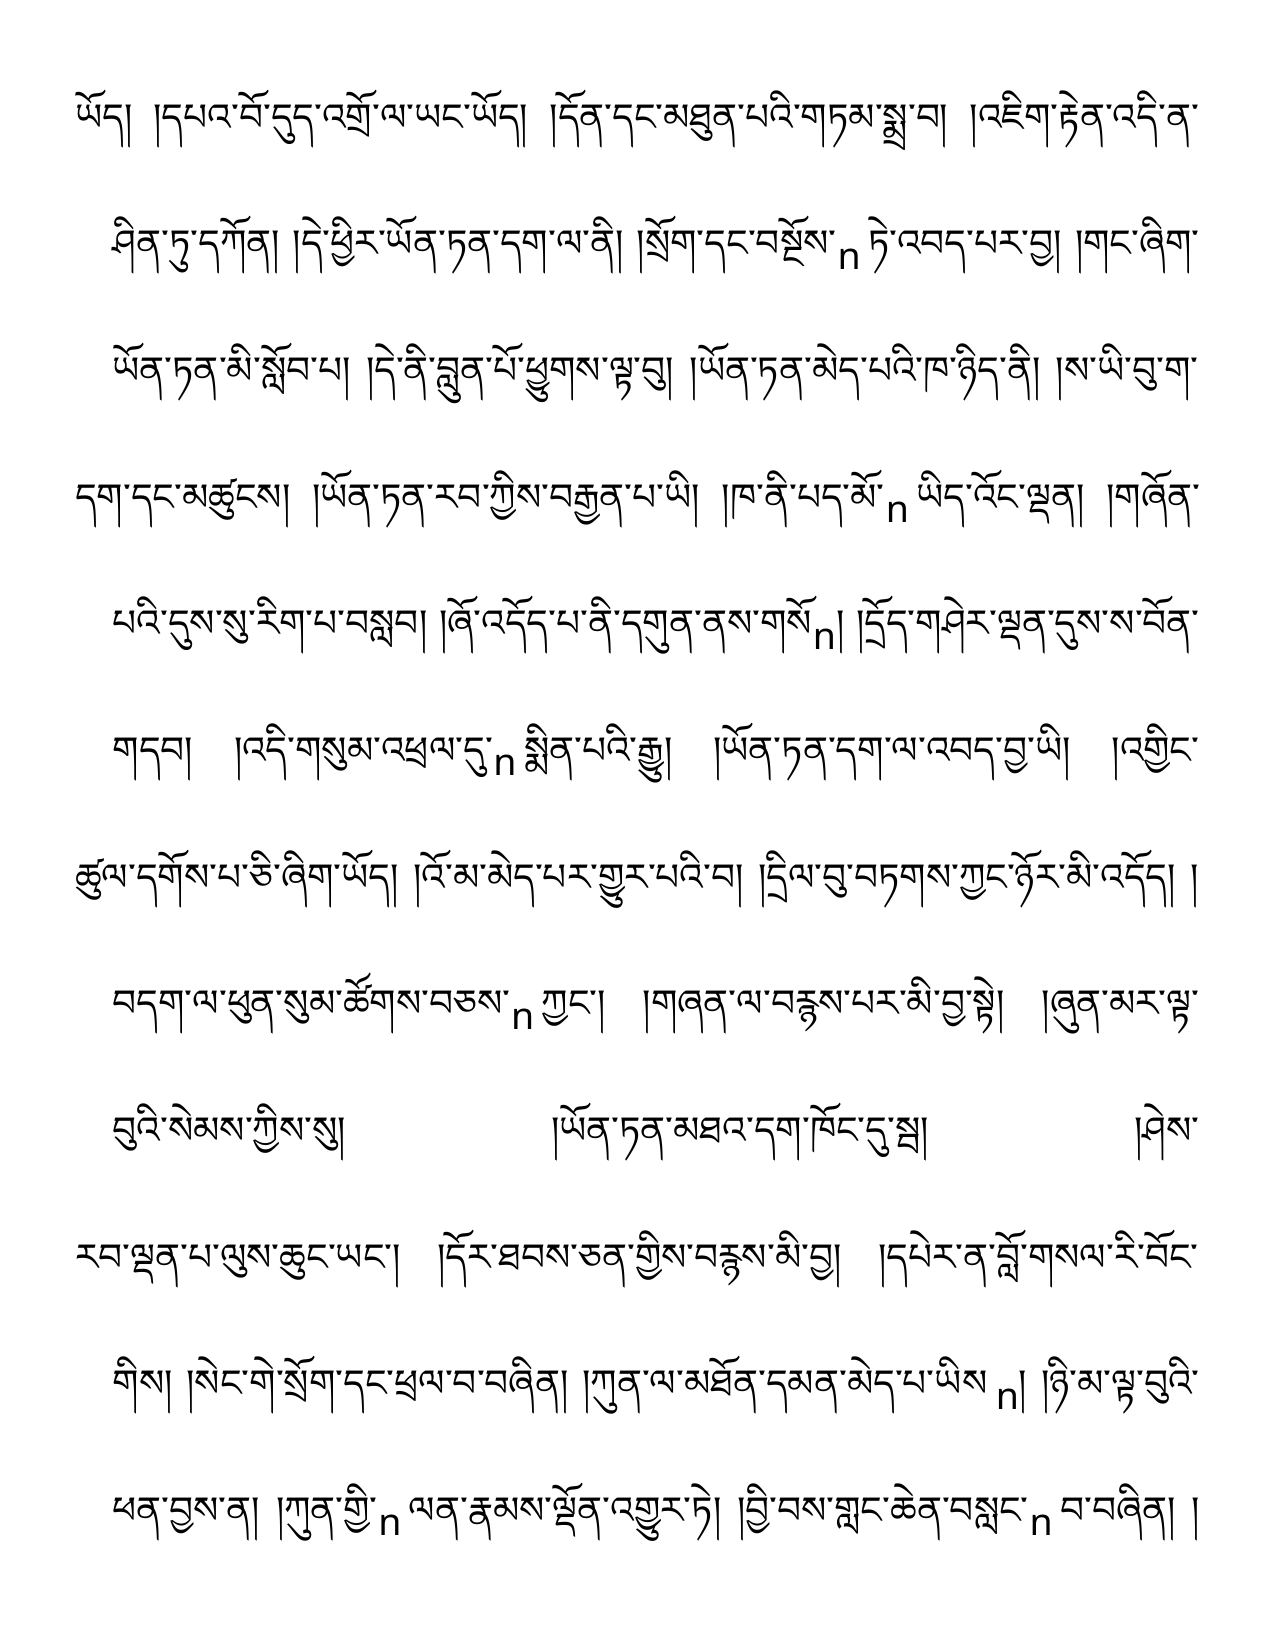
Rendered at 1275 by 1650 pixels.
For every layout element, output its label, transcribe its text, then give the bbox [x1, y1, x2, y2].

text ཚུལ་དགོས་པ་ཅི་ཞིག་ཡོད། །འོ་མ་མེད་པར་གྱུར་པའི་བ། །དྲིལ་བུ་བཏགས་ཀྱང་ཉོར་མི་འདོད། །བདག་ལ་ཕུན་སུམ་ཚོགས་བཅས་nཀྱང༌། །གཞན་ལ་བརྙས་པར་མི་བྱ་སྟེ། །ཞུན་མར་ལྟ་བུའི་སེམས་ཀྱིས་སུ། །ཡོན་ཏན་མཐའ་དག་ཁོང་དུ་སྦ། །ཤེས་ [75, 835, 1200, 1194]
text ཡོད། །དཔའ་བོ་དུད་འགྲོ་ལ་ཡང་ཡོད། །དོན་དང་མཐུན་པའི་གཏམ་སྨྲ་བ། །འཇིག་རྟེན་འདི་ན་ཤིན་ཏུ་དཀོན། །དེ་ཕྱིར་ཡོན་ཏན་དག་ལ་ནི། །སྲོག་དང་བསྔོས་nཏེ་འབད་པར་བྱ། །གང་ཞིག་ཡོན་ཏན་མི་སློབ་པ། །དེ་ནི་བླུན་པོ་ཕྱུགས་ལྟ་བུ། །ཡོན་ཏན་མེད་པའི་ཁ་ཉིད་ནི། །ས་ཡི་བུ་ག་ [75, 75, 1200, 434]
text རབ་ལྡན་པ་ལུས་ཆུང་ཡང༌། །དོར་ཐབས་ཅན་གྱིས་བརྙས་མི་བྱ། །དཔེར་ན་བློ་གསལ་རི་བོང་གིས། །སེང་གེ་སྲོག་དང་ཕྲལ་བ་བཞིན། །ཀུན་ལ་མཐོན་དམན་མེད་པ་ཡིསn། །ཉི་མ་ལྟ་བུའི་ཕན་བྱས་ན། །ཀུན་གྱི་nལན་རྣམས་ལྡོན་འགྱུར་ཏེ། །བྱི་བས་གླང་ཆེན་བསླང་nབ་བཞིན། ། [75, 1215, 1200, 1574]
text དག་དང་མཚུངས། །ཡོན་ཏན་རབ་ཀྱིས་བརྒྱན་པ་ཡི། །ཁ་ནི་པད་མོ་nཡིད་འོང་ལྡན། །གཞོན་པའི་དུས་སུ་རིག་པ་བསླབ། །ཞོ་འདོད་པ་ནི་དགུན་ནས་གསོn། །དྲོད་གཤེར་ལྡན་དུས་ས་བོན་གདབ། །འདི་གསུམ་འཕྲལ་དུ་nསྨིན་པའི་རྒྱུ། །ཡོན་ཏན་དག་ལ་འབད་བྱ་ཡི། །འགྱིང་ [75, 455, 1200, 814]
